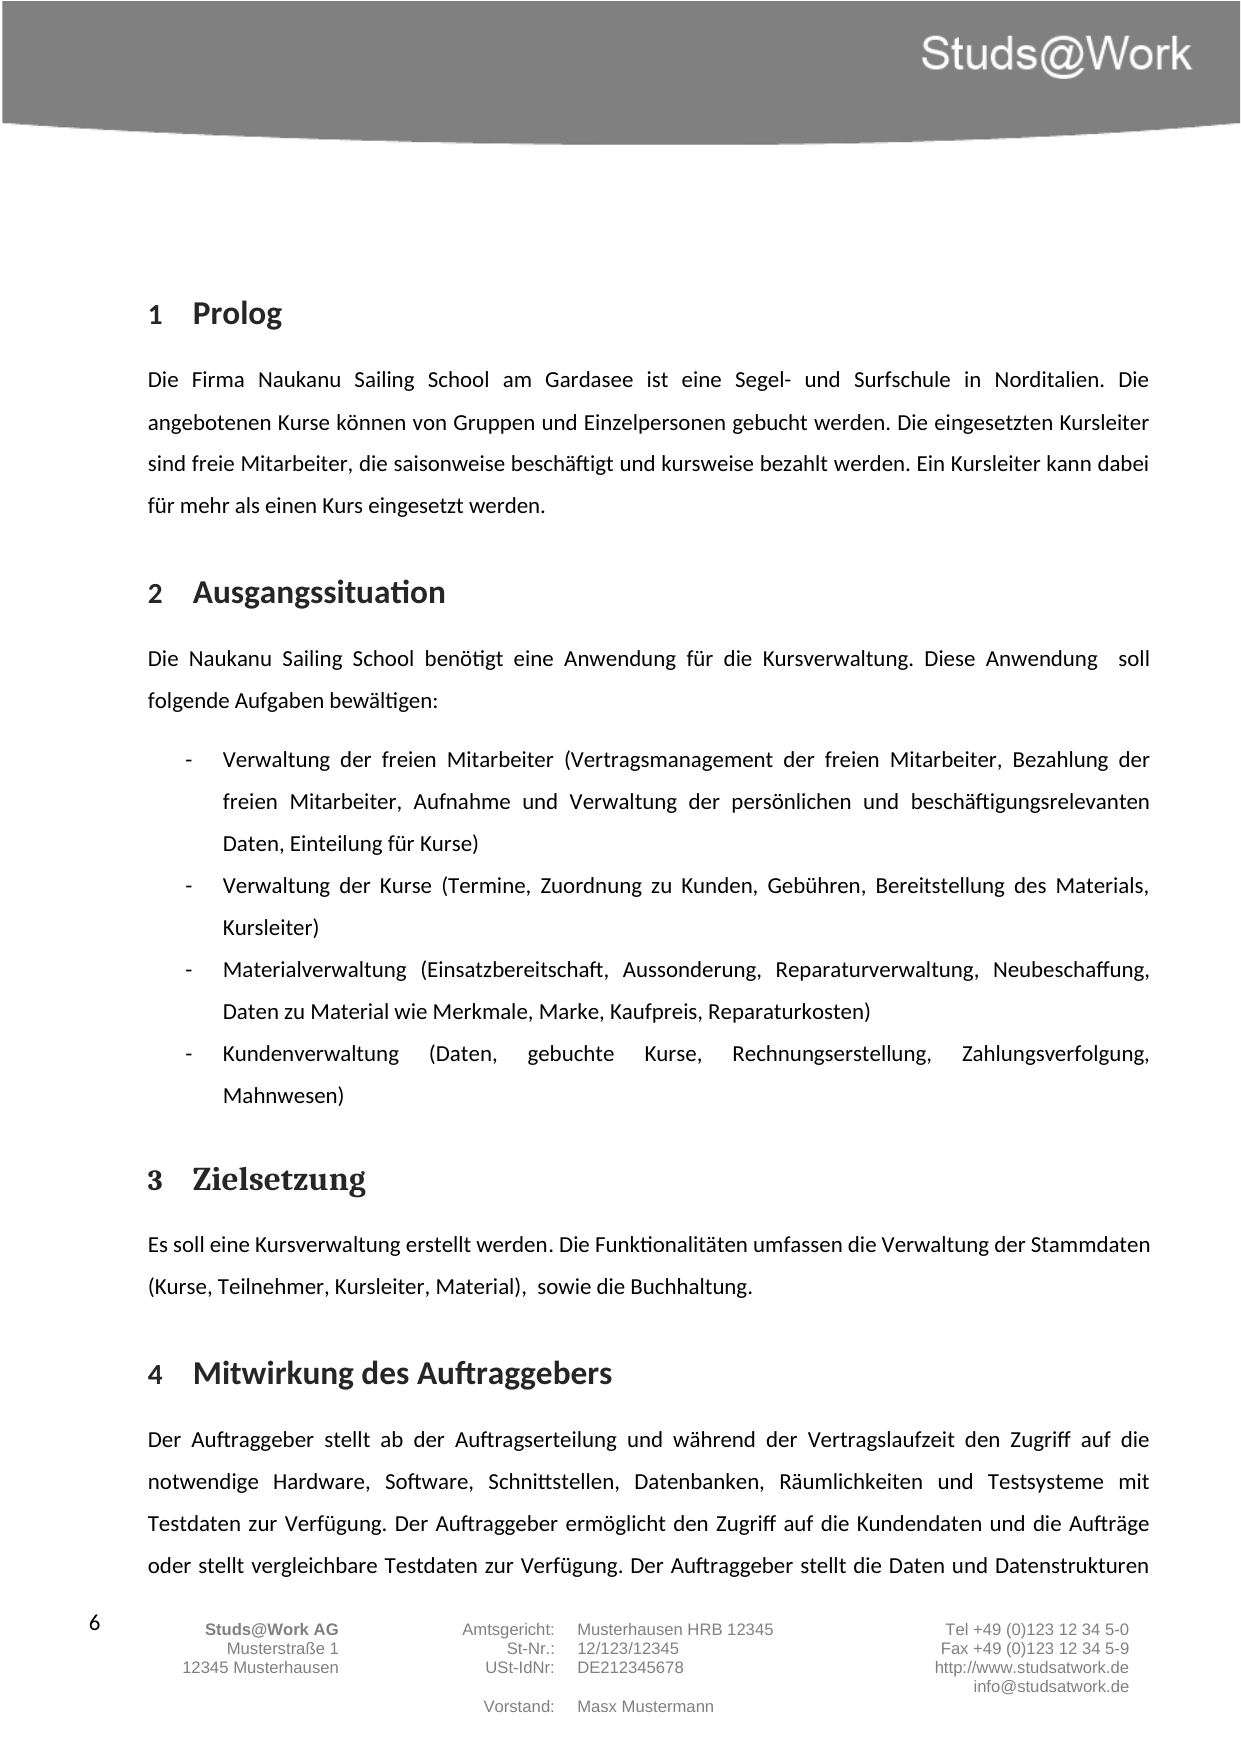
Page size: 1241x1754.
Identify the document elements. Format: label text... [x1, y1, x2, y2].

list Verwaltung der Kurse (Termine, Zuordnung zu Kunden, Gebühren, Bereitstellung des Materials, Kursleiter) [185, 871, 1152, 941]
subtitle Mitwirkung des Auftraggebers [148, 1352, 1152, 1393]
subtitle Zielsetzung [148, 1161, 1152, 1199]
list Kundenverwaltung (Daten, gebuchte Kurse, Rechnungserstellung, Zahlungsverfolgung, Mahnwesen) [185, 1039, 1152, 1109]
text Die Naukanu Sailing School benötigt eine Anwendung für die Kursverwaltung. Diese Anwendung soll folgende Aufgaben bewältigen: [148, 644, 1152, 714]
list Materialverwaltung (Einsatzbereitschaft, Aussonderung, Reparaturverwaltung, Neubeschaffung, Daten zu Material wie Merkmale, Marke, Kaufpreis, Reparaturkosten) [185, 955, 1152, 1025]
list Verwaltung der freien Mitarbeiter (Vertragsmanagement der freien Mitarbeiter, Bezahlung der freien Mitarbeiter, Aufnahme und Verwaltung der persönlichen und beschäftigungsrelevanten Daten, Einteilung für Kurse) [185, 745, 1152, 857]
subtitle Prolog [148, 292, 1152, 333]
subtitle Ausgangssituation [148, 571, 1152, 612]
picture [2, 1, 1241, 149]
text Die Firma Naukanu Sailing School am Gardasee ist eine Segel- und Surfschule in Norditalien. Die angebotenen Kurse können von Gruppen und Einzelpersonen gebucht werden. Die eingesetzten Kursleiter sind freie Mitarbeiter, die saisonweise beschäftigt und kursweise bezahlt werden. Ein Kursleiter kann dabei für mehr als einen Kurs eingesetzt werden. [148, 366, 1152, 519]
text Es soll eine Kursverwaltung erstellt werden. Die Funktionalitäten umfassen die Verwaltung der Stammdaten (Kurse, Teilnehmer, Kursleiter, Material), sowie die Buchhaltung. [148, 1231, 1152, 1301]
